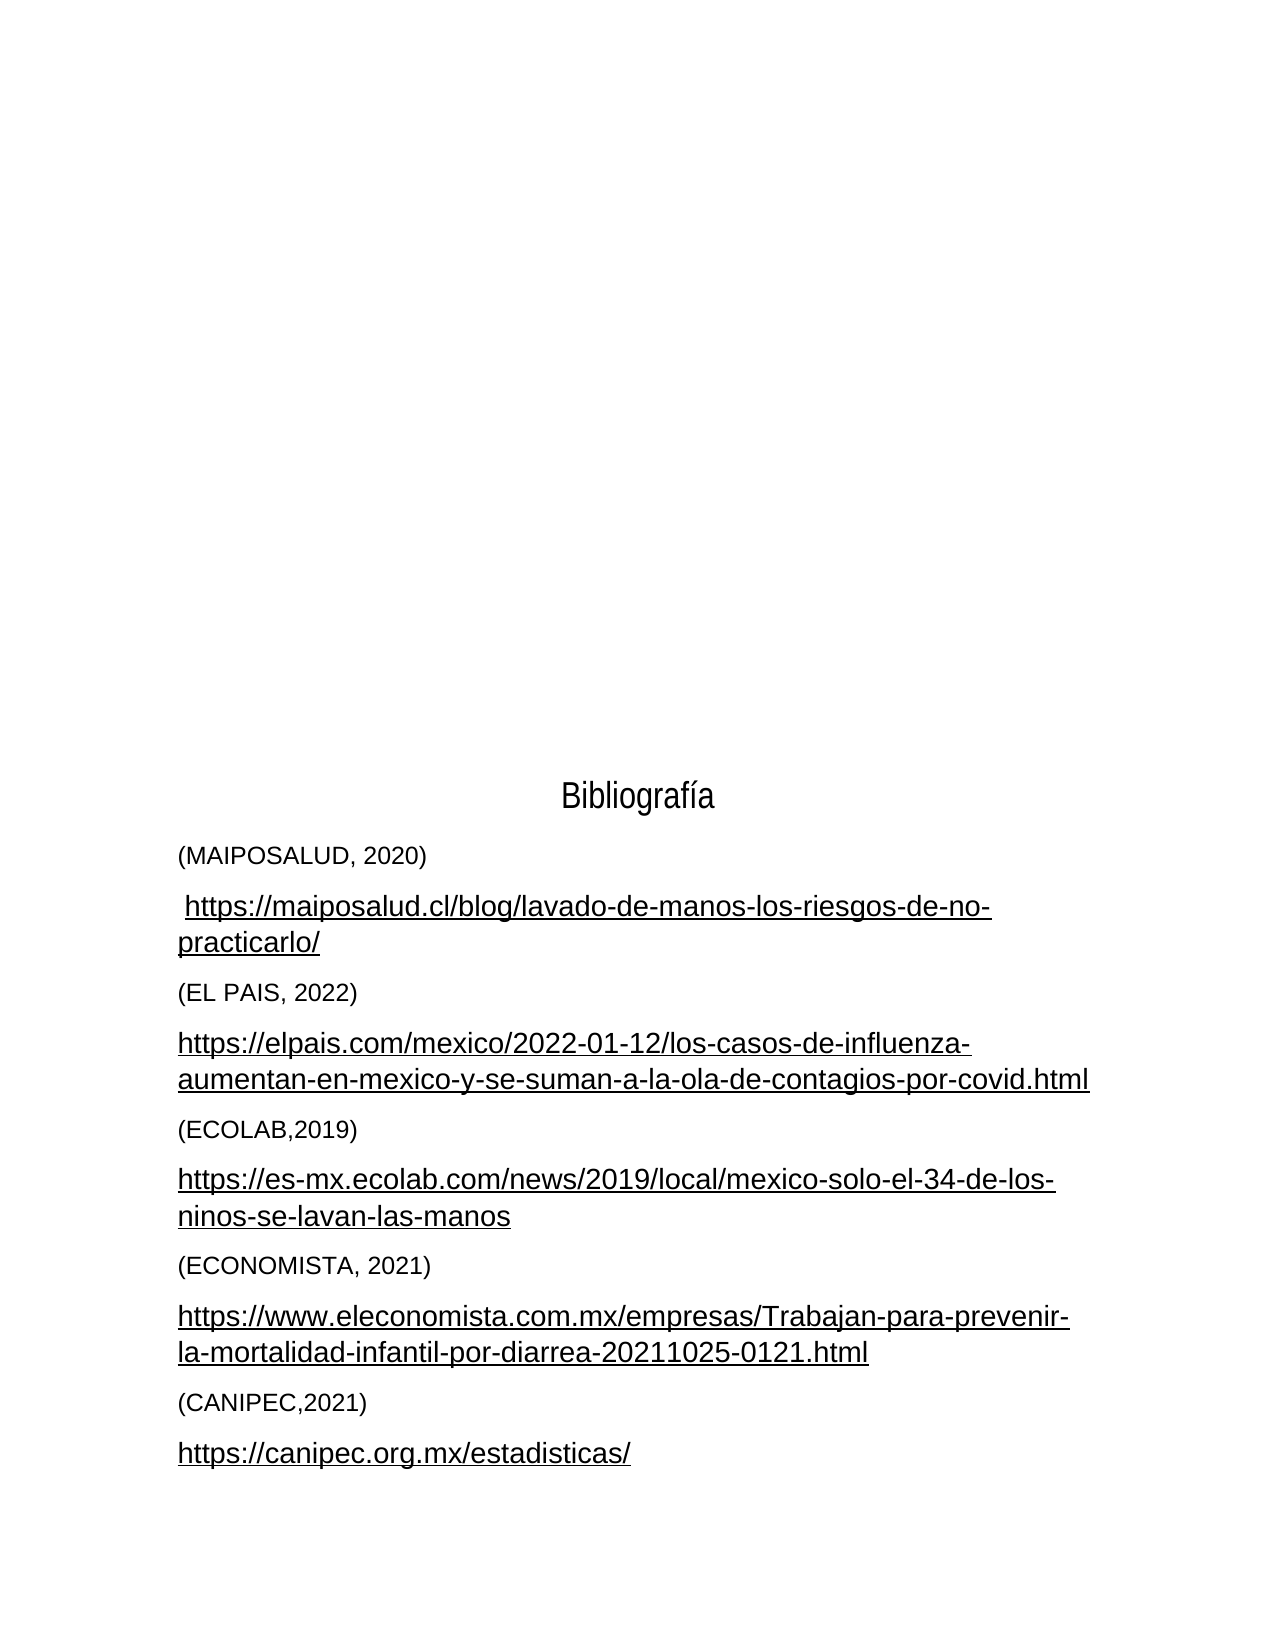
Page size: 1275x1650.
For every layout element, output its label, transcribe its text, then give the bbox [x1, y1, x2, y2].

text https://elpais.com/mexico/2022-01-12/los-casos-de-influenza-aumentan-en-mexico-y-se-suman-a-la-ola-de-contagios-por-covid.html [177, 1026, 1098, 1095]
text (ECOLAB,2019) [177, 1115, 1098, 1143]
text (MAIPOSALUD, 2020) [177, 841, 1098, 870]
text (CANIPEC,2021) [177, 1388, 1098, 1417]
text https://canipec.org.mx/estadisticas/ [177, 1436, 1098, 1469]
text https://es-mx.ecolab.com/news/2019/local/mexico-solo-el-34-de-los-ninos-se-lavan-las-manos [177, 1162, 1098, 1232]
text https://www.eleconomista.com.mx/empresas/Trabajan-para-prevenir-la-mortalidad-infantil-por-diarrea-20211025-0121.html [177, 1299, 1098, 1369]
text https://maiposalud.cl/blog/lavado-de-manos-los-riesgos-de-no-practicarlo/ [177, 889, 1098, 959]
subtitle Bibliografía [177, 773, 1098, 816]
text (ECONOMISTA, 2021) [177, 1251, 1098, 1280]
text (EL PAIS, 2022) [177, 978, 1098, 1007]
